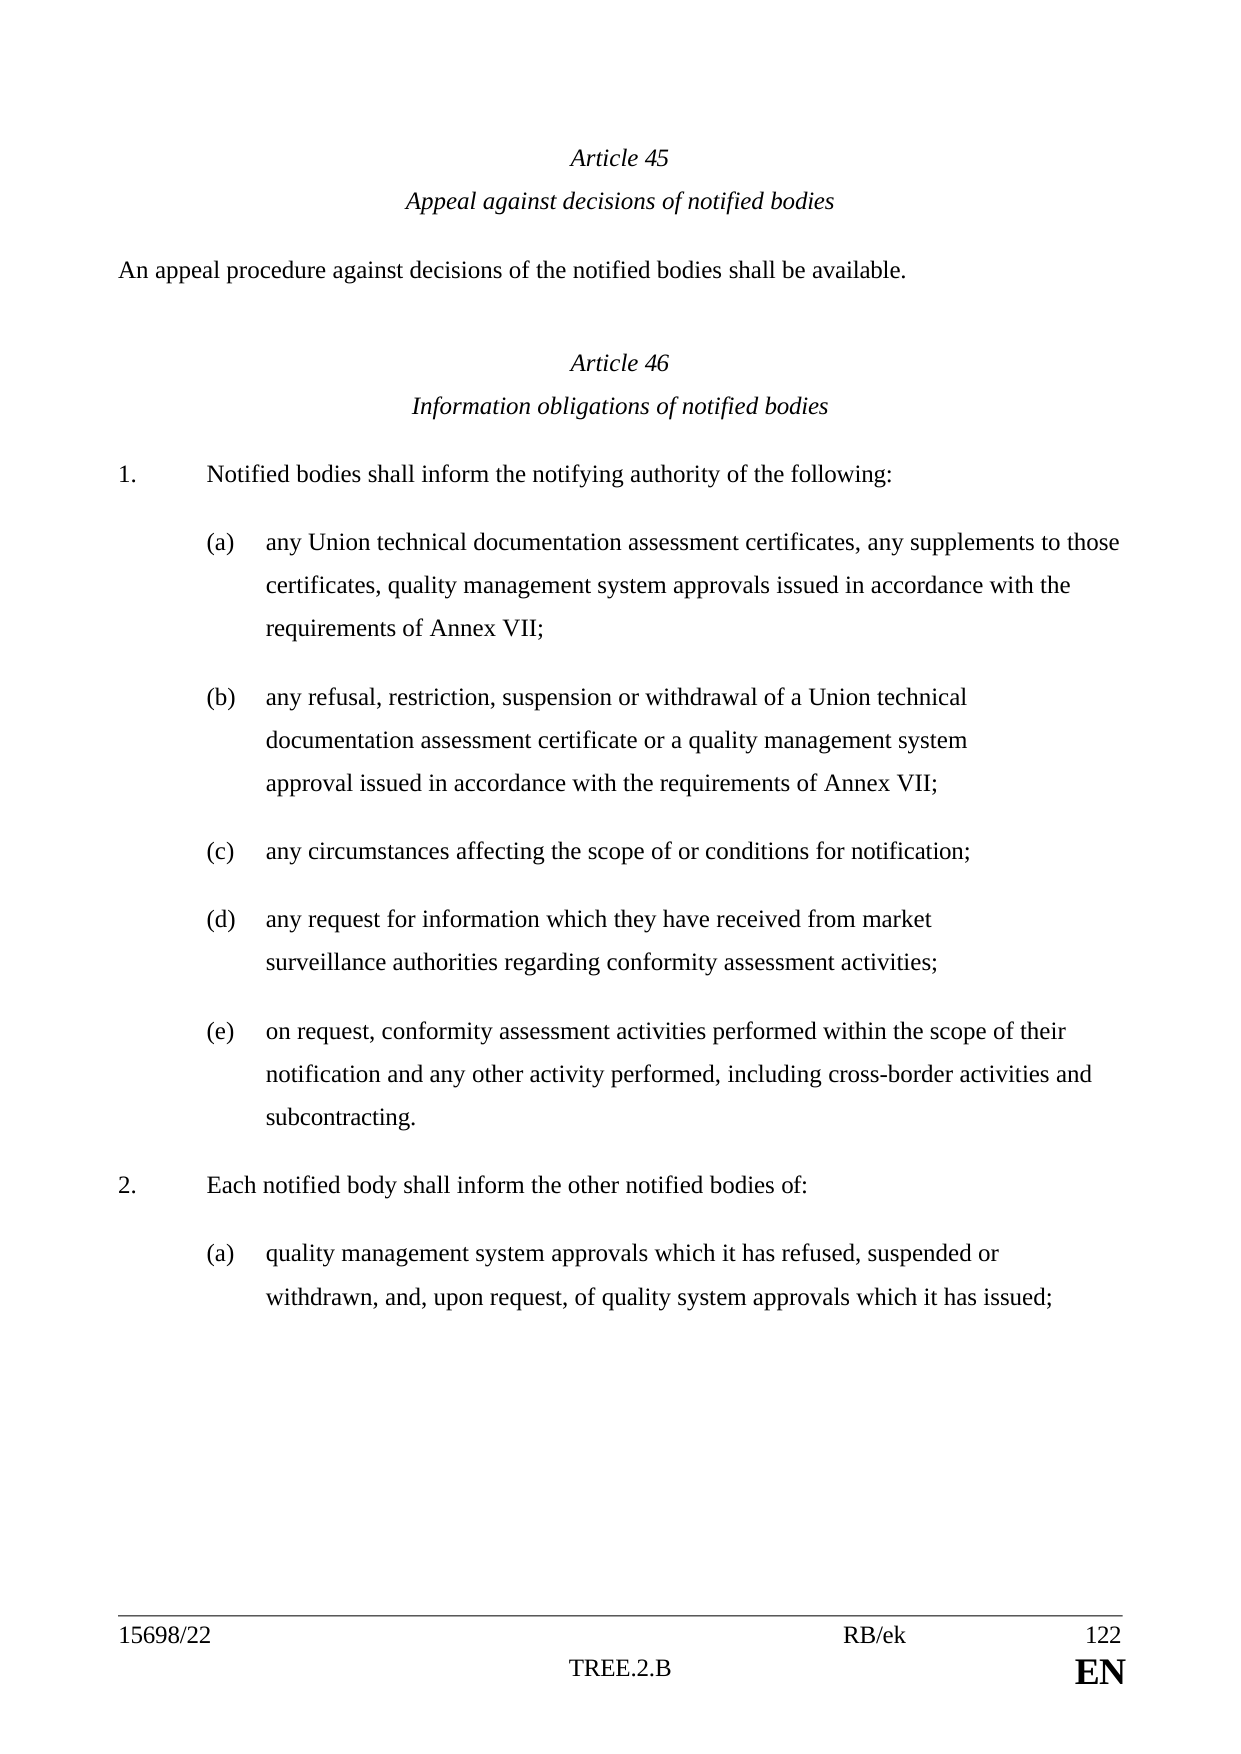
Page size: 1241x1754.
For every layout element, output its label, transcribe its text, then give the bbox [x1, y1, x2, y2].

list any request for information which they have received from market surveillance authorities regarding conformity assessment activities; [206, 904, 1058, 976]
list quality management system approvals which it has refused, suspended or withdrawn, and, upon request, of quality system approvals which it has issued; [206, 1238, 1118, 1310]
list on request, conformity assessment activities performed within the scope of their notification and any other activity performed, including cross-border activities and subcontracting. [206, 1016, 1092, 1131]
text Article 46 [123, 348, 1116, 377]
list any Union technical documentation assessment certificates, any supplements to those certificates, quality management system approvals issued in accordance with the requirements of Annex VII; [206, 527, 1120, 642]
list Notified bodies shall inform the notifying authority of the following: [118, 459, 1134, 488]
text An appeal procedure against decisions of the notified bodies shall be available. [118, 255, 1134, 283]
list any refusal, restriction, suspension or withdrawal of a Union technical documentation assessment certificate or a quality management system approval issued in accordance with the requirements of Annex VII; [206, 682, 1061, 797]
list any circumstances affecting the scope of or conditions for notification; [206, 836, 1134, 865]
list Each notified body shall inform the other notified bodies of: [118, 1170, 1134, 1199]
text Information obligations of notified bodies [123, 391, 1117, 420]
text Article 45 [123, 143, 1116, 172]
text Appeal against decisions of notified bodies [123, 186, 1117, 215]
